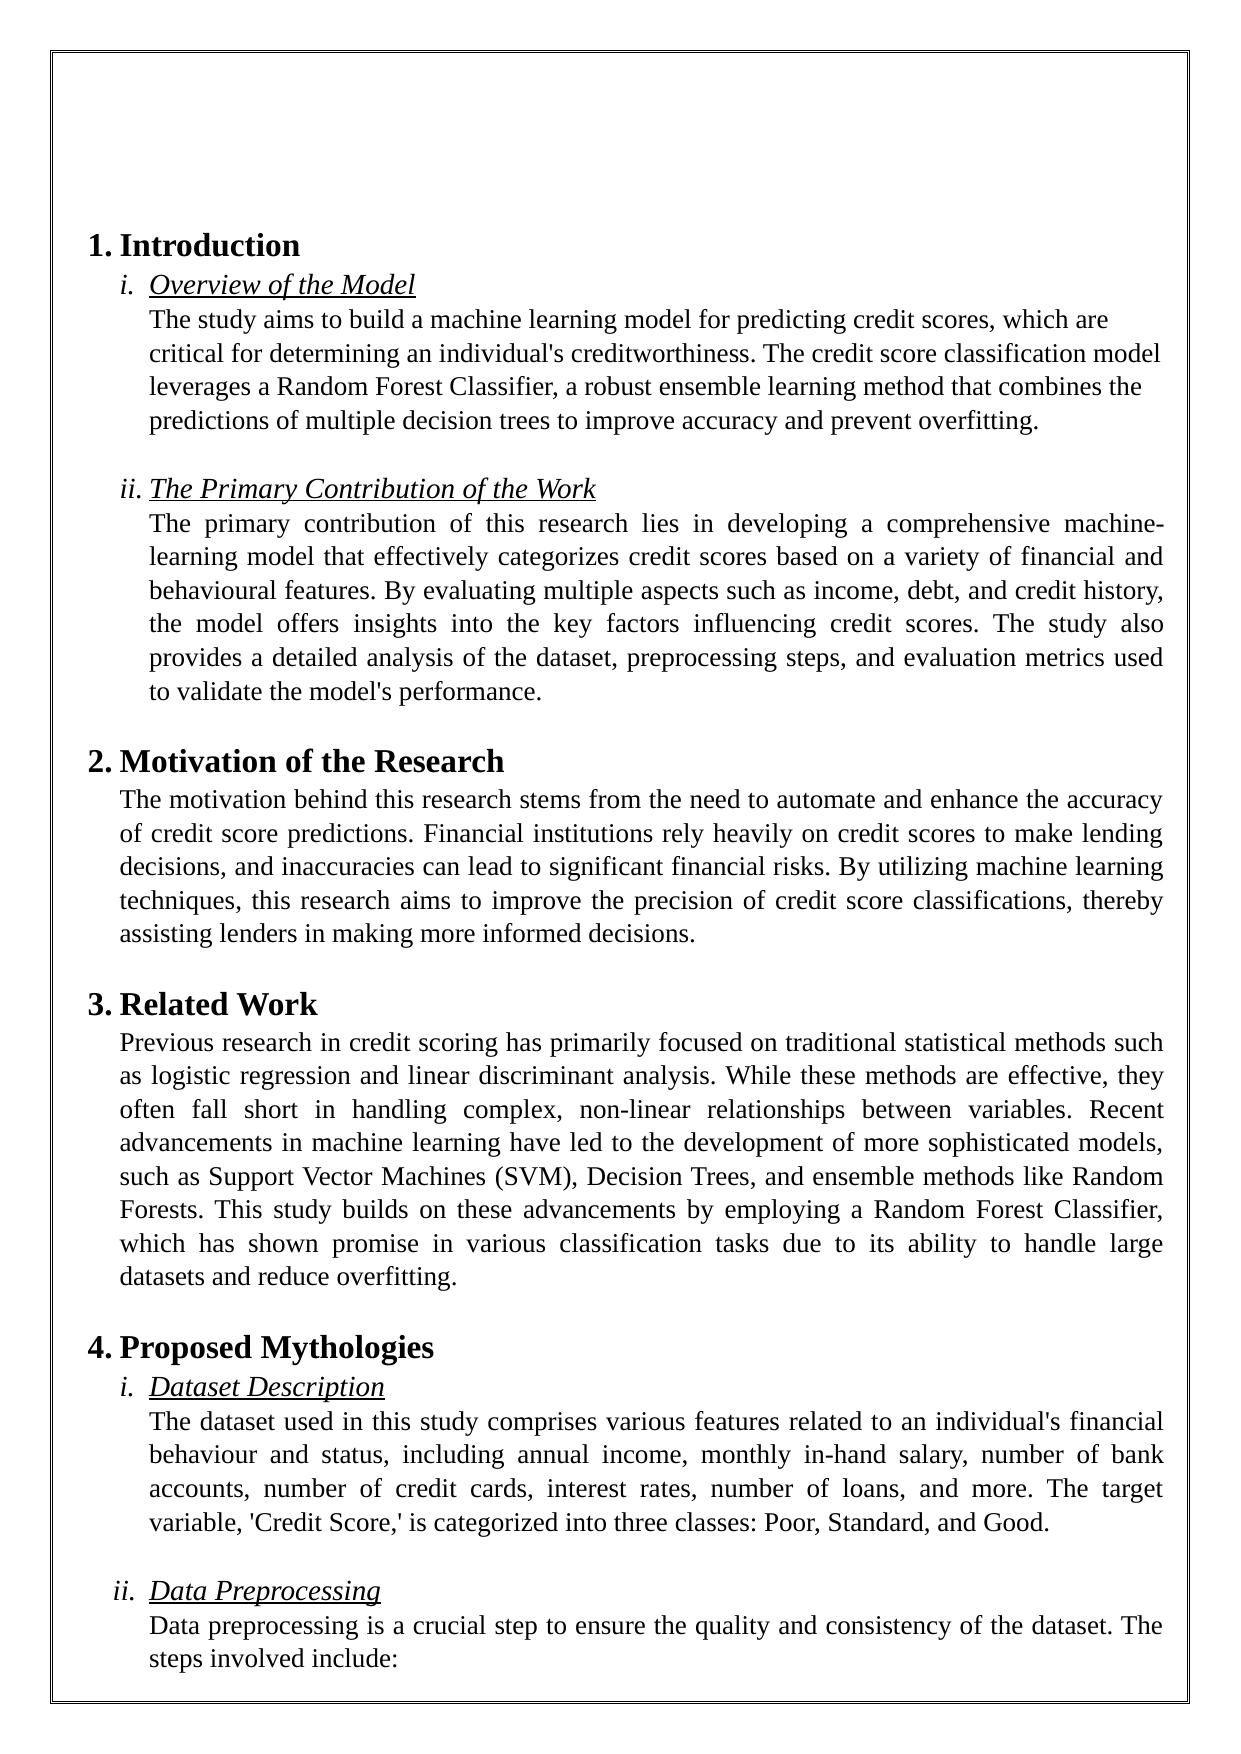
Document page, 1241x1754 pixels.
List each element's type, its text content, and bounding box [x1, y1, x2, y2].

list Data Preprocessing [112, 1573, 1165, 1606]
list The dataset used in this study comprises various features related to an individual's financial behaviour and status, including annual income, monthly in-hand salary, number of bank accounts, number of credit cards, interest rates, number of loans, and more. The target variable, 'Credit Score,' is categorized into three classes: Poor, Standard, and Good. [149, 1405, 1165, 1537]
list Data preprocessing is a crucial step to ensure the quality and consistency of the dataset. The steps involved include: [149, 1609, 1165, 1674]
list Previous research in credit scoring has primarily focused on traditional statistical methods such as logistic regression and linear discriminant analysis. While these methods are effective, they often fall short in handling complex, non-linear relationships between variables. Recent advancements in machine learning have led to the development of more sophisticated models, such as Support Vector Machines (SVM), Decision Trees, and ensemble methods like Random Forests. This study builds on these advancements by employing a Random Forest Classifier, which has shown promise in various classification tasks due to its ability to handle large datasets and reduce overfitting. [119, 1026, 1165, 1292]
list The motivation behind this research stems from the need to automate and enhance the accuracy of credit score predictions. Financial institutions rely heavily on credit scores to make lending decisions, and inaccuracies can lead to significant financial risks. By utilizing machine learning techniques, this research aims to improve the precision of credit score classifications, thereby assisting lenders in making more informed decisions. [119, 783, 1165, 948]
list Related Work [112, 984, 1165, 1023]
list The Primary Contribution of the Work [119, 471, 1165, 504]
list Introduction [112, 226, 1165, 264]
list Motivation of the Research [112, 742, 1165, 780]
list Dataset Description [119, 1369, 1165, 1402]
list Proposed Mythologies [112, 1328, 1165, 1366]
list Overview of the Model [119, 267, 1165, 301]
list The study aims to build a machine learning model for predicting credit scores, which are critical for determining an individual's creditworthiness. The credit score classification model leverages a Random Forest Classifier, a robust ensemble learning method that combines the predictions of multiple decision trees to improve accuracy and prevent overfitting. [149, 303, 1165, 435]
list The primary contribution of this research lies in developing a comprehensive machine-learning model that effectively categorizes credit scores based on a variety of financial and behavioural features. By evaluating multiple aspects such as income, debt, and credit history, the model offers insights into the key factors influencing credit scores. The study also provides a detailed analysis of the dataset, preprocessing steps, and evaluation metrics used to validate the model's performance. [149, 507, 1165, 706]
